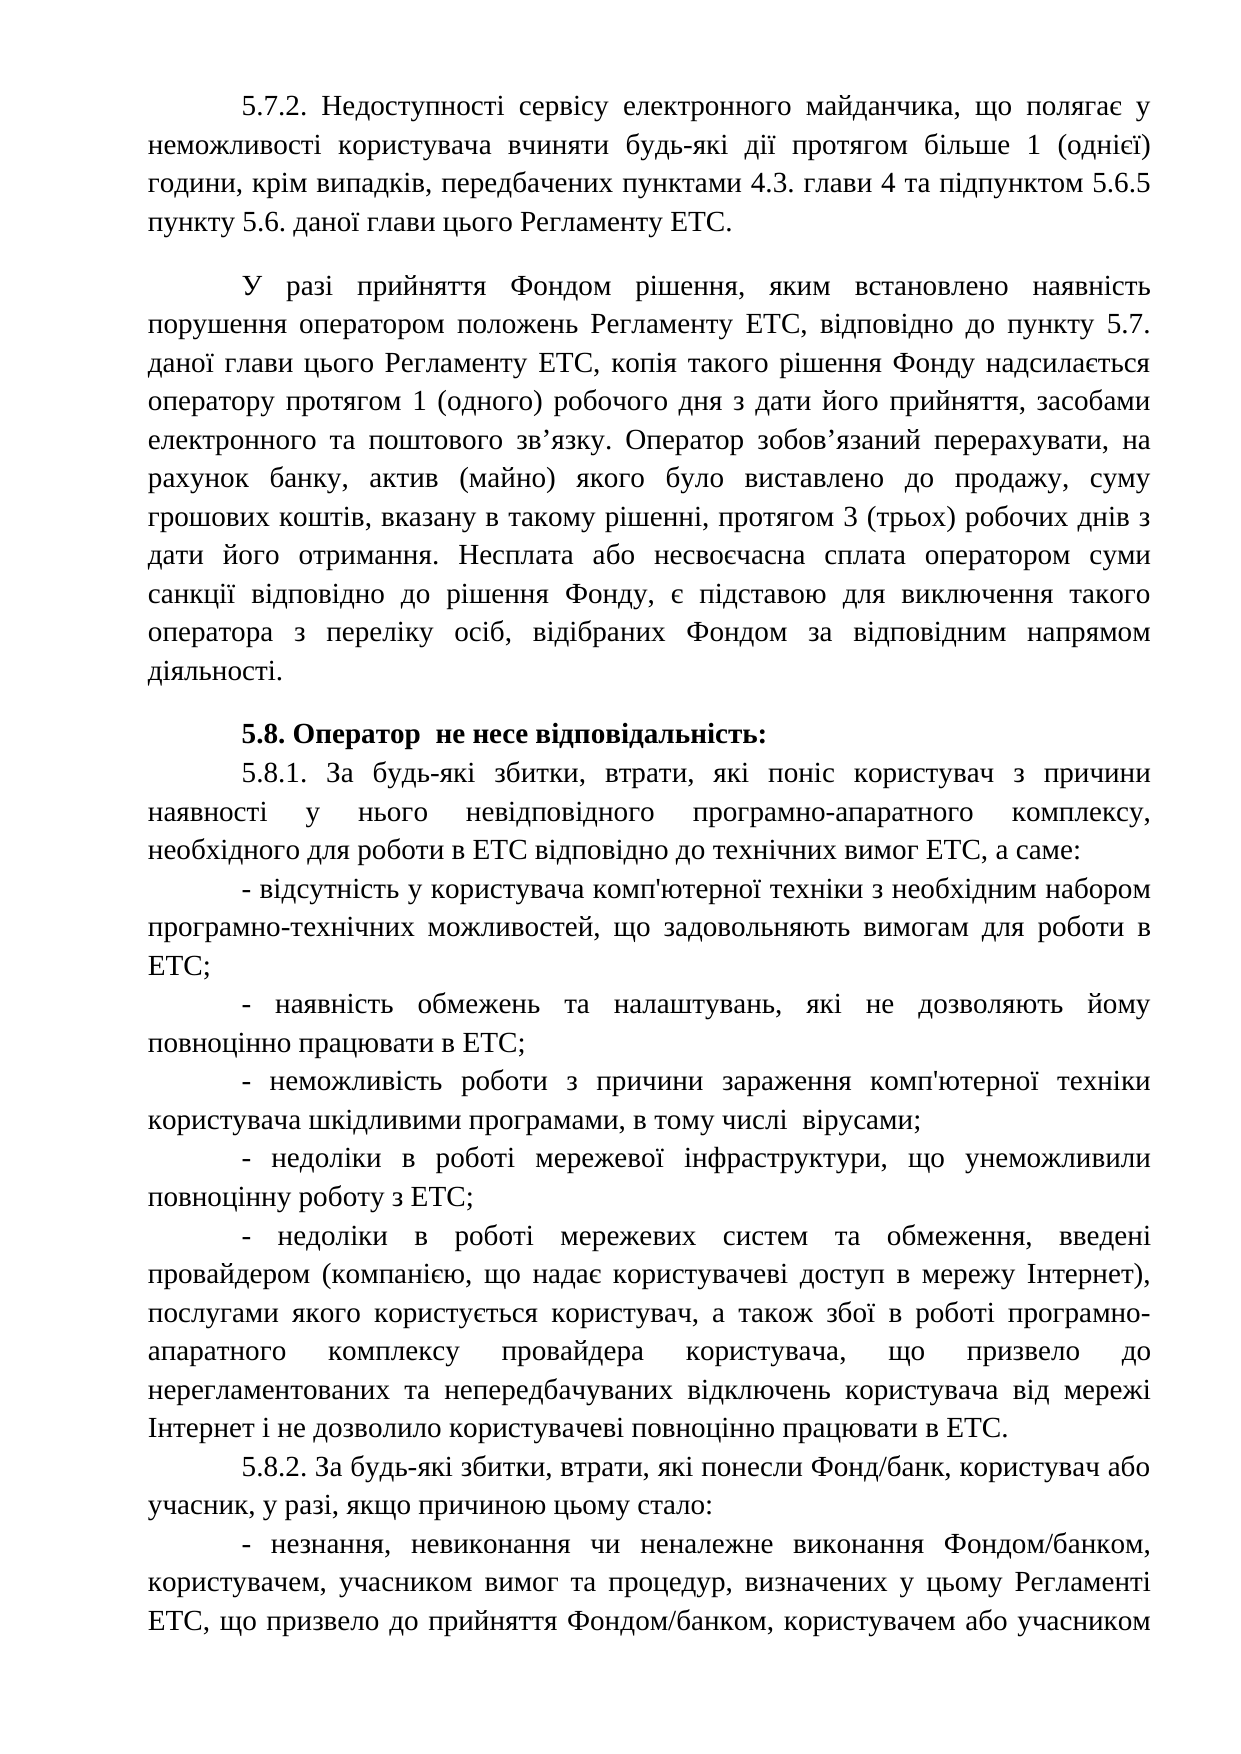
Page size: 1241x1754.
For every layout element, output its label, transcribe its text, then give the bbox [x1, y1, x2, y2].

text У разі прийняття Фондом рішення, яким встановлено наявність порушення оператором положень Регламенту ЕТС, відповідно до пункту 5.7. даної глави цього Регламенту ЕТС, копія такого рішення Фонду надсилається оператору протягом 1 (одного) робочого дня з дати його прийняття, засобами електронного та поштового зв’язку. Оператор зобов’язаний перерахувати, на рахунок банку, актив (майно) якого було виставлено до продажу, суму грошових коштів, вказану в такому рішенні, протягом 3 (трьох) робочих днів з дати його отримання. Несплата або несвоєчасна сплата оператором суми санкції відповідно до рішення Фонду, є підставою для виключення такого оператора з переліку осіб, відібраних Фондом за відповідним напрямом діяльності. [148, 268, 1152, 687]
text - наявність обмежень та налаштувань, які не дозволяють йому повноцінно працювати в ЕТС; [148, 986, 1152, 1058]
text 5.8. Оператор не несе відповідальність: [148, 717, 1152, 750]
text 5.8.2. За будь-які збитки, втрати, які понесли Фонд/банк, користувач або учасник, у разі, якщо причиною цьому стало: [148, 1449, 1152, 1521]
text - недоліки в роботі мережевих систем та обмеження, введені провайдером (компанією, що надає користувачеві доступ в мережу Інтернет), послугами якого користується користувач, а також збої в роботі програмно-апаратного комплексу провайдера користувача, що призвело до нерегламентованих та непередбачуваних відключень користувача від мережі Інтернет і не дозволило користувачеві повноцінно працювати в ЕТС. [148, 1218, 1152, 1444]
text - недоліки в роботі мережевої інфраструктури, що унеможливили повноцінну роботу з ЕТС; [148, 1141, 1152, 1213]
text - неможливість роботи з причини зараження комп'ютерної техніки користувача шкідливими програмами, в тому числі вірусами; [148, 1063, 1152, 1136]
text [148, 1526, 1152, 1637]
text 5.7.2. Недоступності сервісу електронного майданчика, що полягає у неможливості користувача вчиняти будь-які дії протягом більше 1 (однієї) години, крім випадків, передбачених пунктами 4.3. глави 4 та підпунктом 5.6.5 пункту 5.6. даної глави цього Регламенту ЕТС. [148, 88, 1152, 238]
text - відсутність у користувача комп'ютерної техніки з необхідним набором програмно-технічних можливостей, що задовольняють вимогам для роботи в ЕТС; [148, 871, 1152, 981]
text 5.8.1. За будь-які збитки, втрати, які поніс користувач з причини наявності у нього невідповідного програмно-апаратного комплексу, необхідного для роботи в ЕТС відповідно до технічних вимог ЕТС, а саме: [148, 755, 1152, 866]
